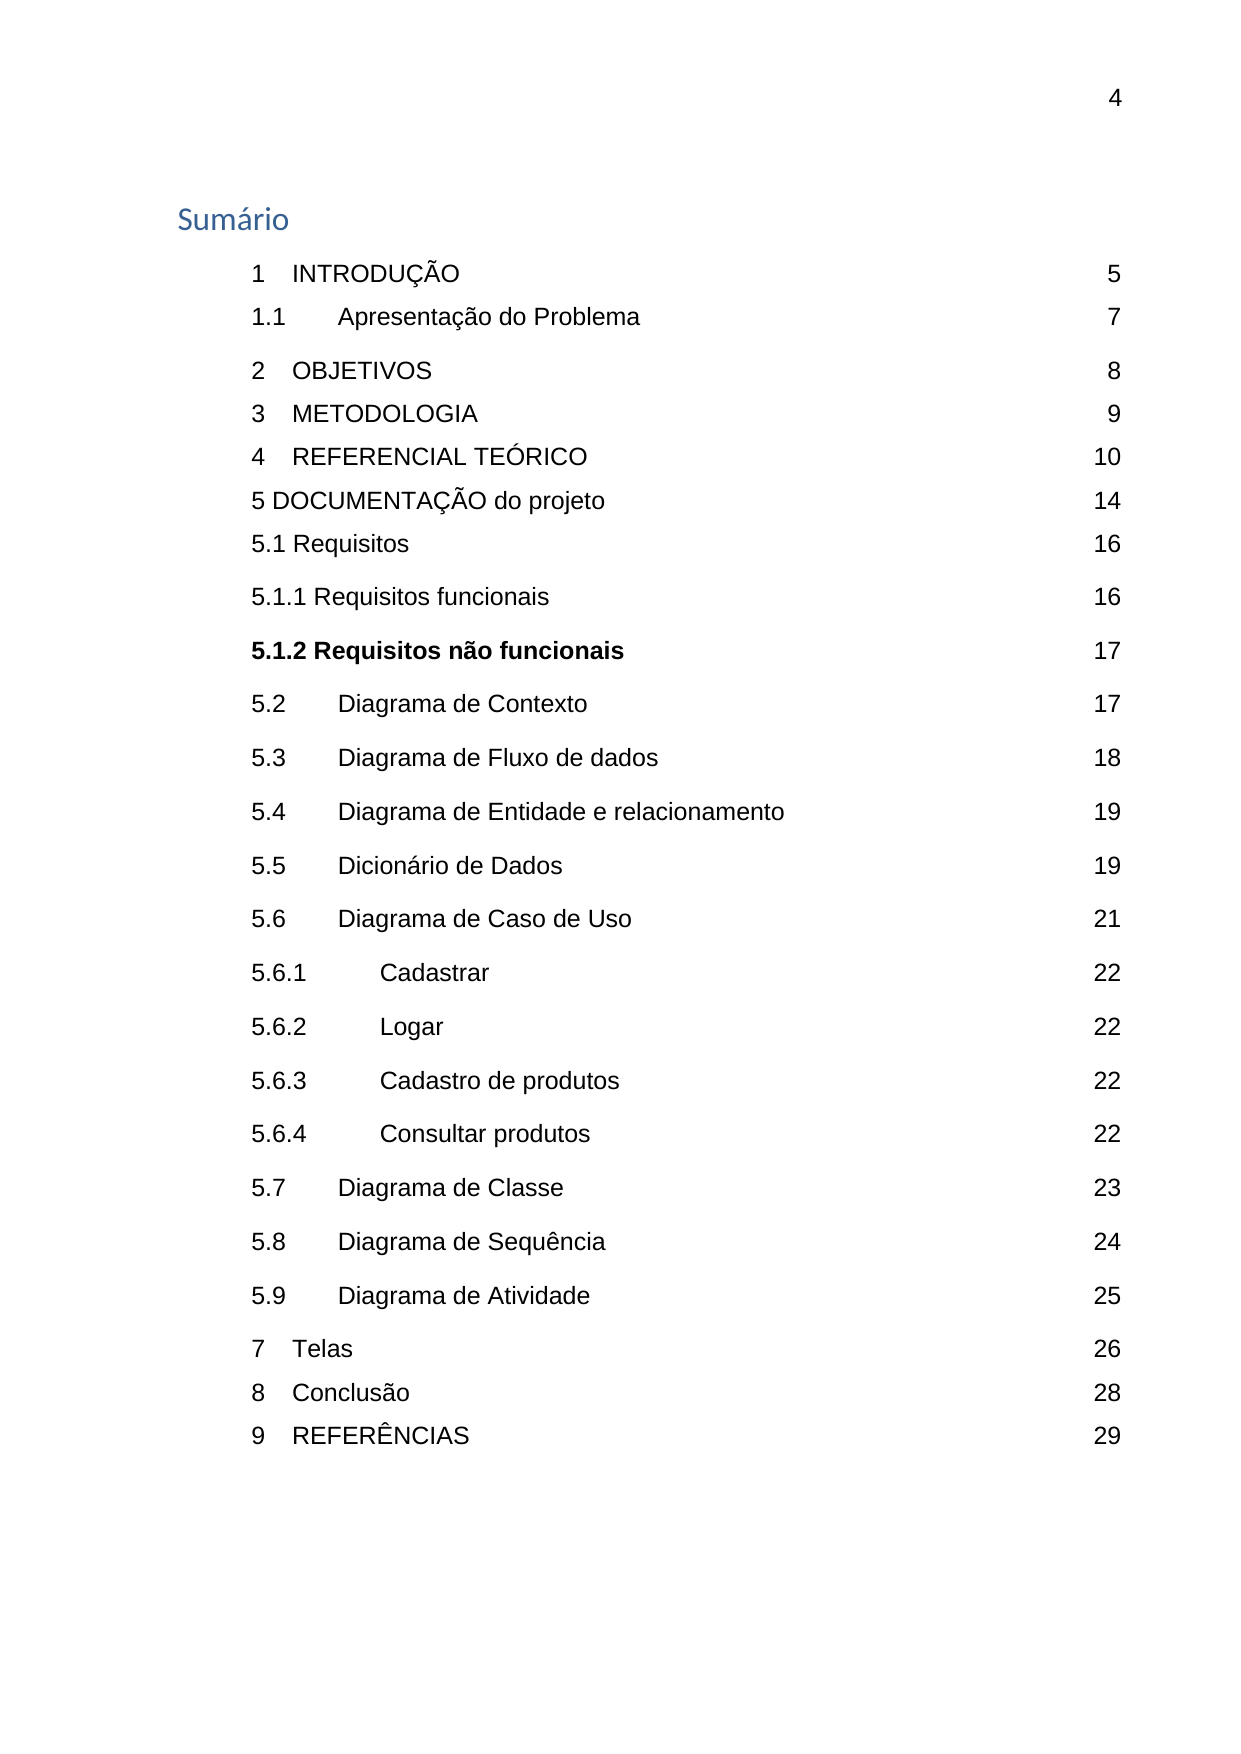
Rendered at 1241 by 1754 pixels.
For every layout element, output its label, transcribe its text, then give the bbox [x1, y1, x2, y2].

text Sumário [177, 198, 1122, 238]
